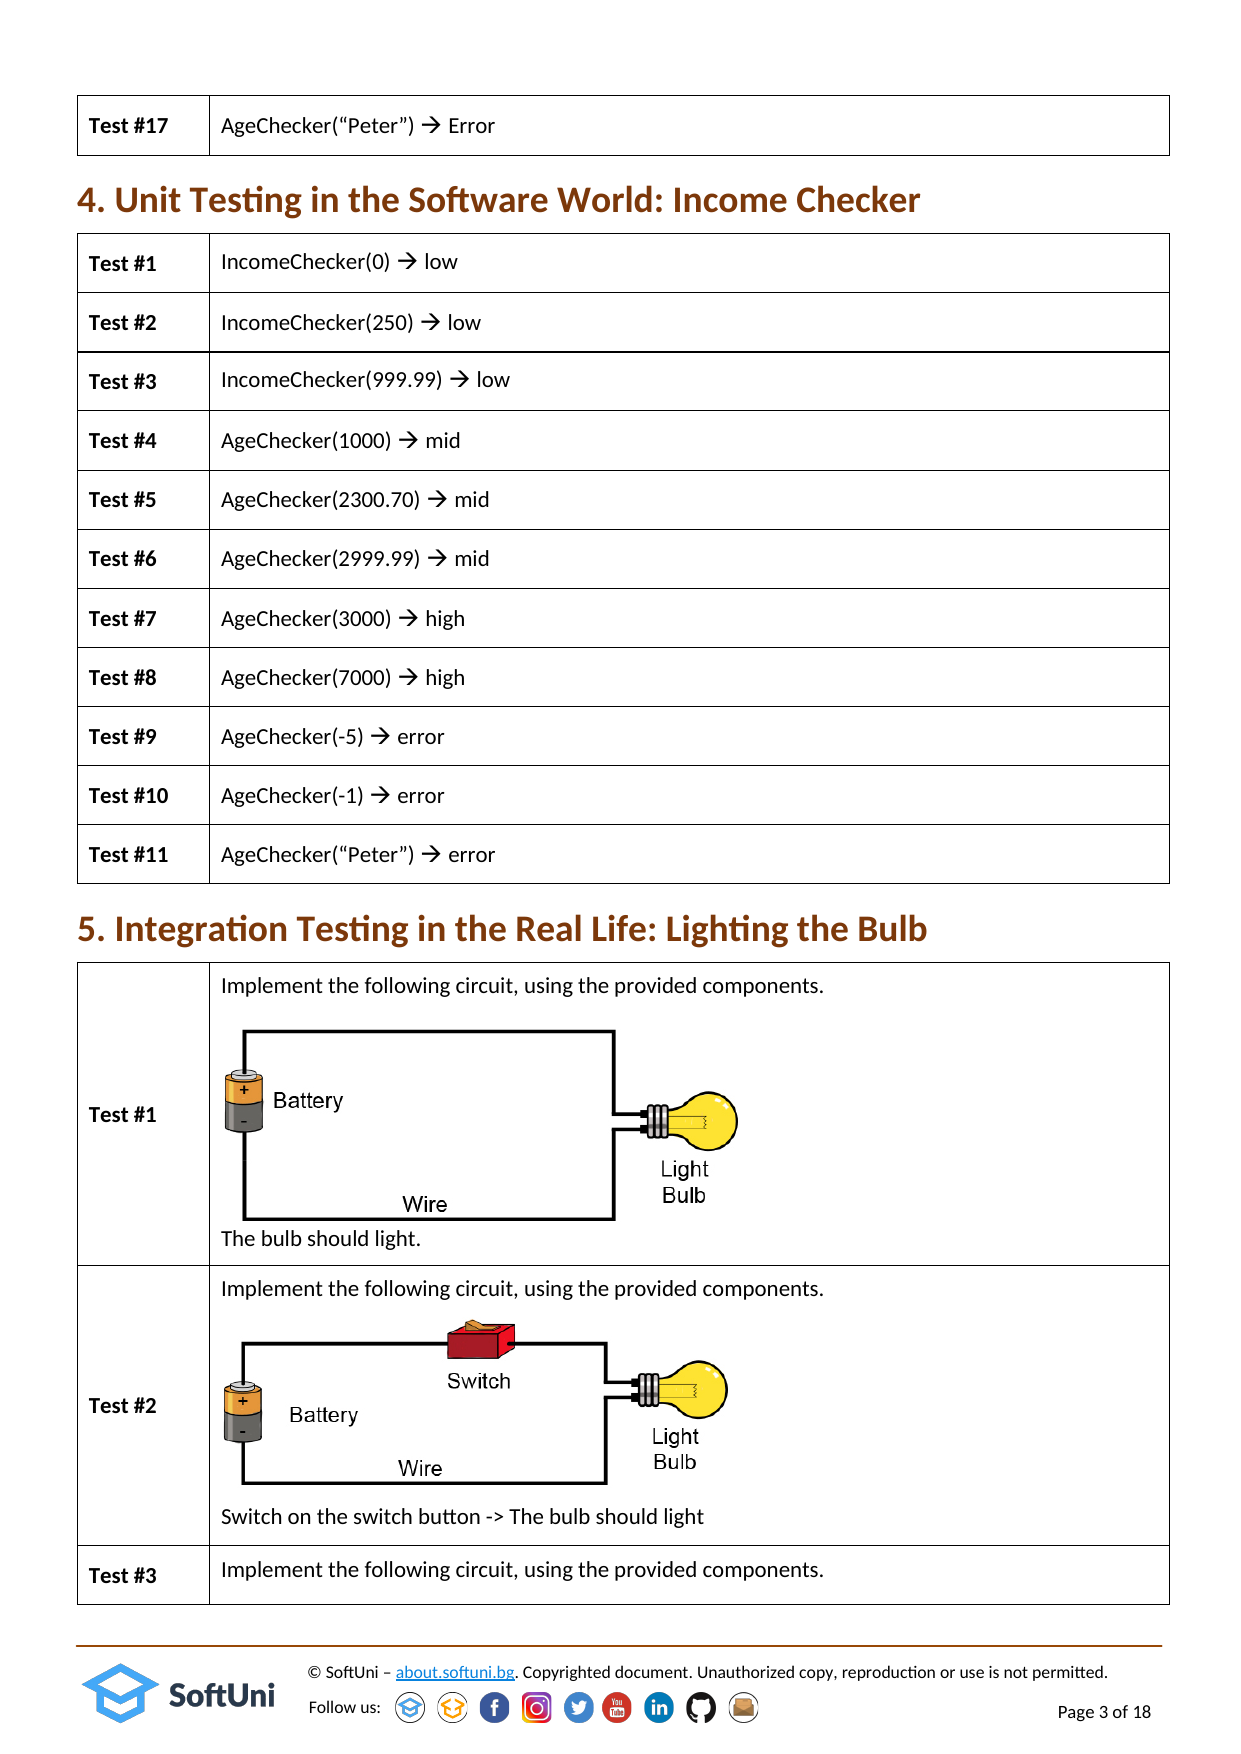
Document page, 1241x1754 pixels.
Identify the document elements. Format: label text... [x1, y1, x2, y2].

table_cell IncomeChecker(250) low [210, 293, 1169, 351]
table_cell AgeChecker(1000) mid [210, 411, 1169, 469]
table_cell Test #2 [78, 1266, 209, 1545]
table_cell AgeChecker(“Peter”) error [210, 825, 1169, 883]
table_cell Test #9 [78, 707, 209, 765]
picture [220, 1317, 729, 1488]
table_header Test #1 [78, 234, 209, 292]
table_cell Test #7 [78, 589, 209, 647]
table_cell AgeChecker(-5) error [210, 707, 1169, 765]
picture [564, 1692, 594, 1723]
picture [658, 1705, 667, 1714]
table_cell AgeChecker(2999.99) mid [210, 530, 1169, 588]
table_cell Test #2 [78, 293, 209, 351]
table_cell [210, 1546, 1169, 1604]
table_cell AgeChecker(7000) high [210, 648, 1169, 706]
subtitle Integration Testing in the Real Life: Lighting the Bulb [77, 905, 1163, 951]
table_cell Test #3 [78, 1546, 209, 1604]
picture [437, 1692, 468, 1723]
table_header Test #1 [78, 963, 209, 1265]
table_header Implement the following circuit, using the provided components. The bulb should light. [210, 963, 1169, 1265]
table_header IncomeChecker(0) low [210, 234, 1169, 292]
picture [395, 1692, 425, 1723]
table_cell Test #6 [78, 530, 209, 588]
picture [728, 1692, 759, 1723]
table_cell Test #4 [78, 411, 209, 469]
picture [665, 1692, 674, 1701]
table_cell Implement the following circuit, using the provided components. Switch on the switch button -> The bulb should light [210, 1266, 1169, 1545]
picture [644, 1692, 653, 1701]
picture [522, 1692, 552, 1723]
picture [220, 1027, 740, 1225]
picture [75, 1658, 281, 1729]
subtitle Unit Testing in the Software World: Income Checker [77, 176, 1163, 222]
picture [602, 1692, 632, 1723]
picture [644, 1714, 653, 1723]
picture [686, 1692, 716, 1723]
picture [479, 1692, 510, 1723]
table_cell Test #10 [78, 766, 209, 824]
table_cell AgeChecker(“Peter”) Error [210, 96, 1169, 154]
table_cell Test #8 [78, 648, 209, 706]
table_cell Test #5 [78, 471, 209, 528]
table_cell IncomeChecker(999.99) low [210, 353, 1169, 410]
picture [665, 1714, 674, 1723]
table_cell Test #3 [78, 353, 209, 410]
table_cell AgeChecker(2300.70) mid [210, 471, 1169, 528]
table_cell AgeChecker(-1) error [210, 766, 1169, 824]
table_cell Test #17 [78, 96, 209, 154]
table_cell AgeChecker(3000) high [210, 589, 1169, 647]
table_cell Test #11 [78, 825, 209, 883]
